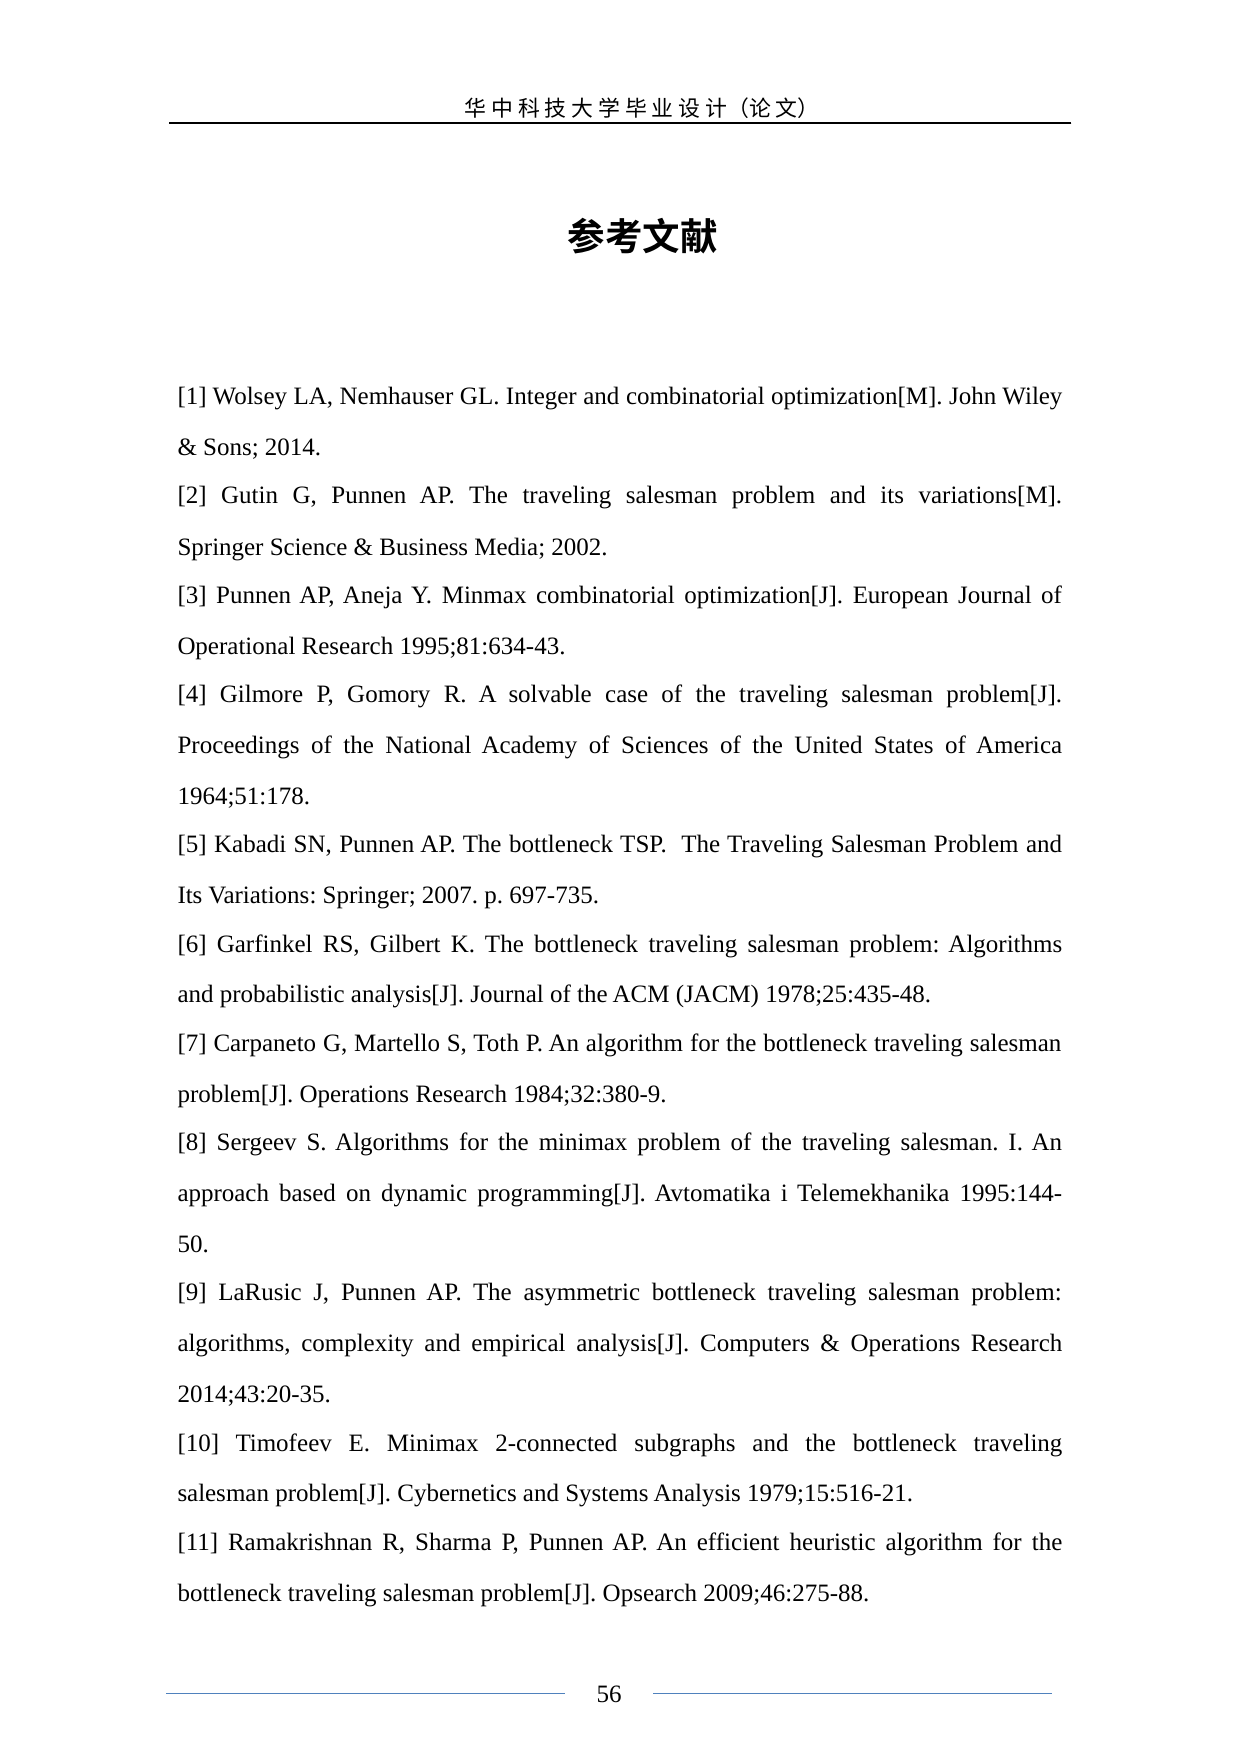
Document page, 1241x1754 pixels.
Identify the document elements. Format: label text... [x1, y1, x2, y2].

text [8] Sergeev S. Algorithms for the minimax problem of the traveling salesman. I. An approach based on dynamic programming[J]. Avtomatika i Telemekhanika 1995:144-50. [177, 1124, 1063, 1260]
text [2] Gutin G, Punnen AP. The traveling salesman problem and its variations[M]. Springer Science & Business Media; 2002. [177, 478, 1063, 563]
text [5] Kabadi SN, Punnen AP. The bottleneck TSP. The Traveling Salesman Problem and Its Variations: Springer; 2007. p. 697-735. [177, 827, 1063, 912]
text [4] Gilmore P, Gomory R. A solvable case of the traveling salesman problem[J]. Proceedings of the National Academy of Sciences of the United States of America 1964;51:178. [177, 677, 1063, 812]
text [10] Timofeev E. Minimax 2-connected subgraphs and the bottleneck traveling salesman problem[J]. Cybernetics and Systems Analysis 1979;15:516-21. [177, 1425, 1063, 1510]
text [6] Garfinkel RS, Gilbert K. The bottleneck traveling salesman problem: Algorithms and probabilistic analysis[J]. Journal of the ACM (JACM) 1978;25:435-48. [177, 926, 1063, 1011]
text [9] LaRusic J, Punnen AP. The asymmetric bottleneck traveling salesman problem: algorithms, complexity and empirical analysis[J]. Computers & Operations Research 2014;43:20-35. [177, 1275, 1063, 1411]
subtitle 参考文献 [221, 200, 1063, 268]
text [3] Punnen AP, Aneja Y. Minmax combinatorial optimization[J]. European Journal of Operational Research 1995;81:634-43. [177, 577, 1063, 662]
text [11] Ramakrishnan R, Sharma P, Punnen AP. An efficient heuristic algorithm for the bottleneck traveling salesman problem[J]. Opsearch 2009;46:275-88. [177, 1524, 1063, 1609]
text [1] Wolsey LA, Nemhauser GL. Integer and combinatorial optimization[M]. John Wiley & Sons; 2014. [177, 379, 1063, 464]
text [7] Carpaneto G, Martello S, Toth P. An algorithm for the bottleneck traveling salesman problem[J]. Operations Research 1984;32:380-9. [177, 1025, 1063, 1110]
